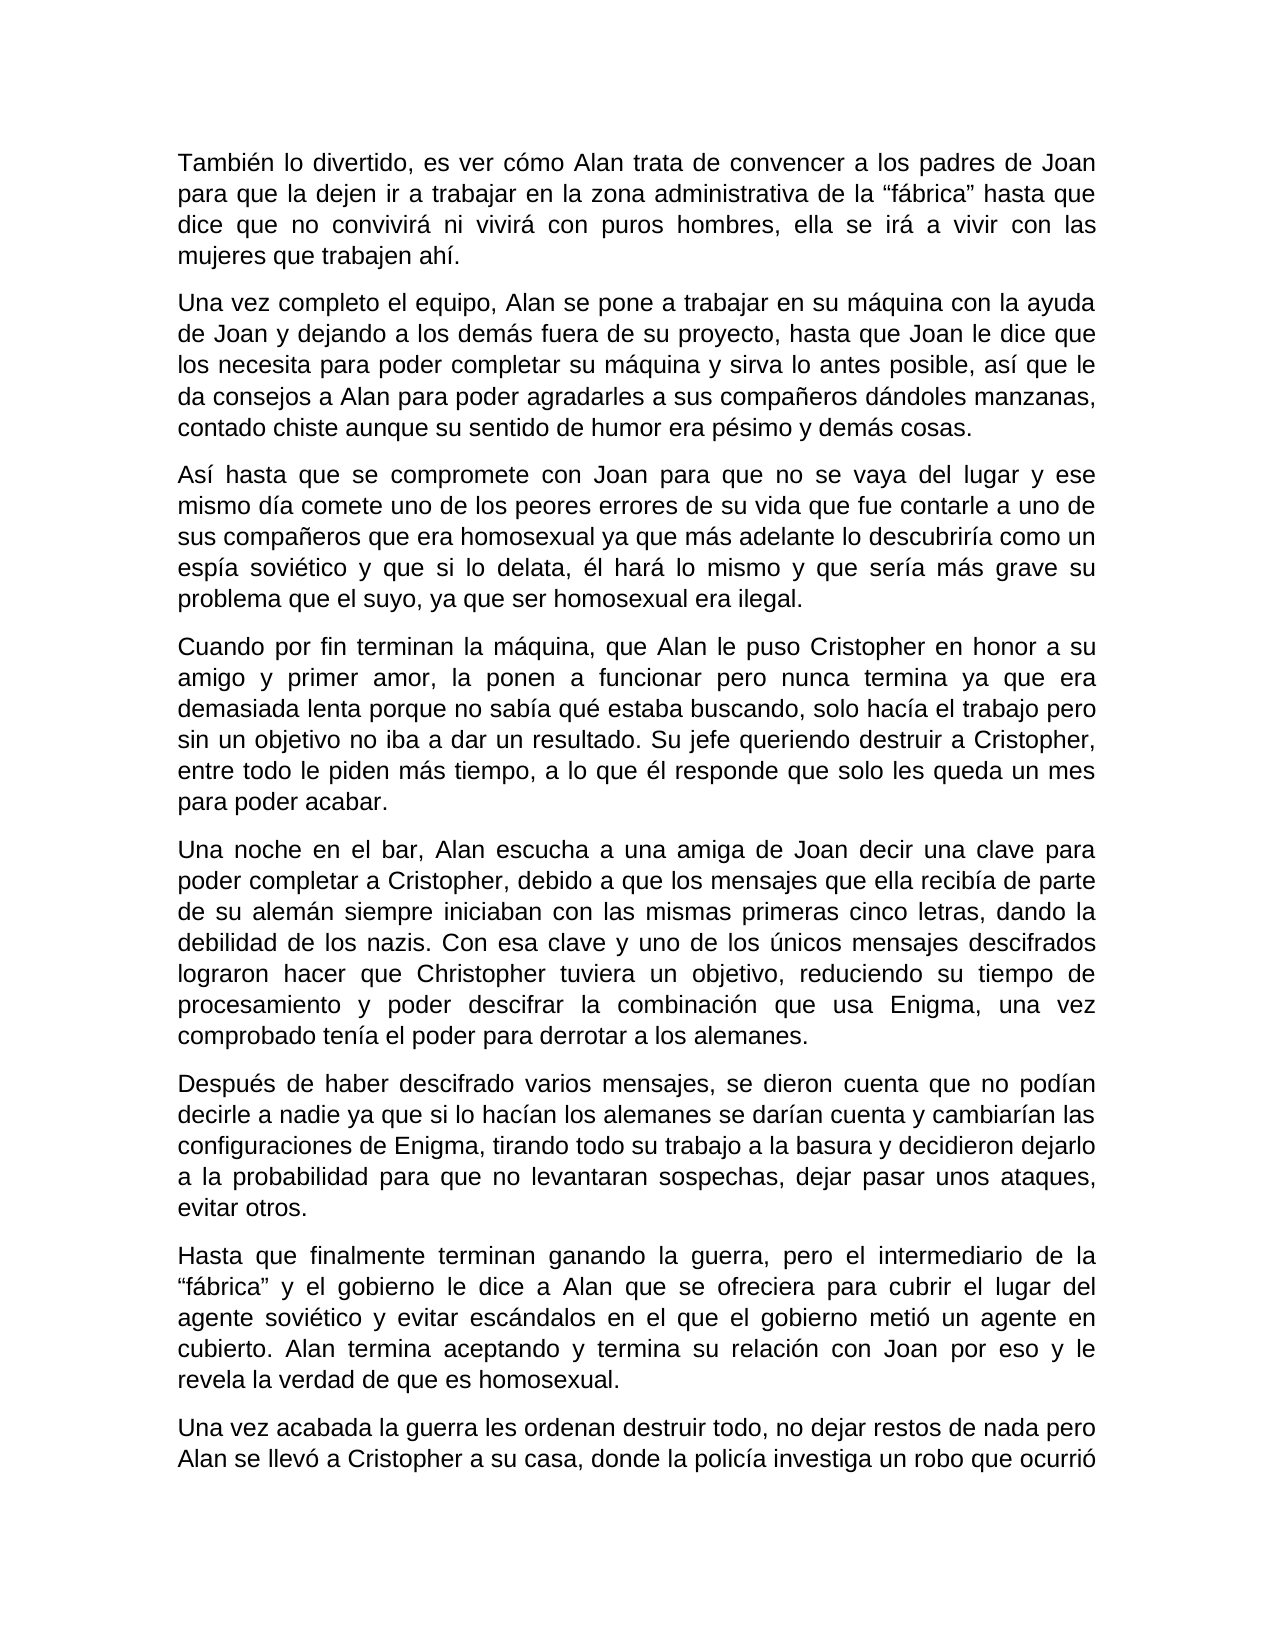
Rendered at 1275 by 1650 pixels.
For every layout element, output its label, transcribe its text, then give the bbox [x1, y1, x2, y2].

text Hasta que finalmente terminan ganando la guerra, pero el intermediario de la “fábrica” y el gobierno le dice a Alan que se ofreciera para cubrir el lugar del agente soviético y evitar escándalos en el que el gobierno metió un agente en cubierto. Alan termina aceptando y termina su relación con Joan por eso y le revela la verdad de que es homosexual. [177, 1241, 1098, 1394]
text Así hasta que se compromete con Joan para que no se vaya del lugar y ese mismo día comete uno de los peores errores de su vida que fue contarle a uno de sus compañeros que era homosexual ya que más adelante lo descubriría como un espía soviético y que si lo delata, él hará lo mismo y que sería más grave su problema que el suyo, ya que ser homosexual era ilegal. [177, 460, 1098, 613]
text Después de haber descifrado varios mensajes, se dieron cuenta que no podían decirle a nadie ya que si lo hacían los alemanes se darían cuenta y cambiarían las configuraciones de Enigma, tirando todo su trabajo a la basura y decidieron dejarlo a la probabilidad para que no levantaran sospechas, dejar pasar unos ataques, evitar otros. [177, 1069, 1098, 1222]
text Una vez completo el equipo, Alan se pone a trabajar en su máquina con la ayuda de Joan y dejando a los demás fuera de su proyecto, hasta que Joan le dice que los necesita para poder completar su máquina y sirva lo antes posible, así que le da consejos a Alan para poder agradarles a sus compañeros dándoles manzanas, contado chiste aunque su sentido de humor era pésimo y demás cosas. [177, 288, 1098, 441]
text Una noche en el bar, Alan escucha a una amiga de Joan decir una clave para poder completar a Cristopher, debido a que los mensajes que ella recibía de parte de su alemán siempre iniciaban con las mismas primeras cinco letras, dando la debilidad de los nazis. Con esa clave y uno de los únicos mensajes descifrados lograron hacer que Christopher tuviera un objetivo, reduciendo su tiempo de procesamiento y poder descifrar la combinación que usa Enigma, una vez comprobado tenía el poder para derrotar a los alemanes. [177, 835, 1098, 1050]
text Cuando por fin terminan la máquina, que Alan le puso Cristopher en honor a su amigo y primer amor, la ponen a funcionar pero nunca termina ya que era demasiada lenta porque no sabía qué estaba buscando, solo hacía el trabajo pero sin un objetivo no iba a dar un resultado. Su jefe queriendo destruir a Cristopher, entre todo le piden más tiempo, a lo que él responde que solo les queda un mes para poder acabar. [177, 632, 1098, 816]
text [177, 1413, 1098, 1473]
text También lo divertido, es ver cómo Alan trata de convencer a los padres de Joan para que la dejen ir a trabajar en la zona administrativa de la “fábrica” hasta que dice que no convivirá ni vivirá con puros hombres, ella se irá a vivir con las mujeres que trabajen ahí. [177, 148, 1098, 269]
